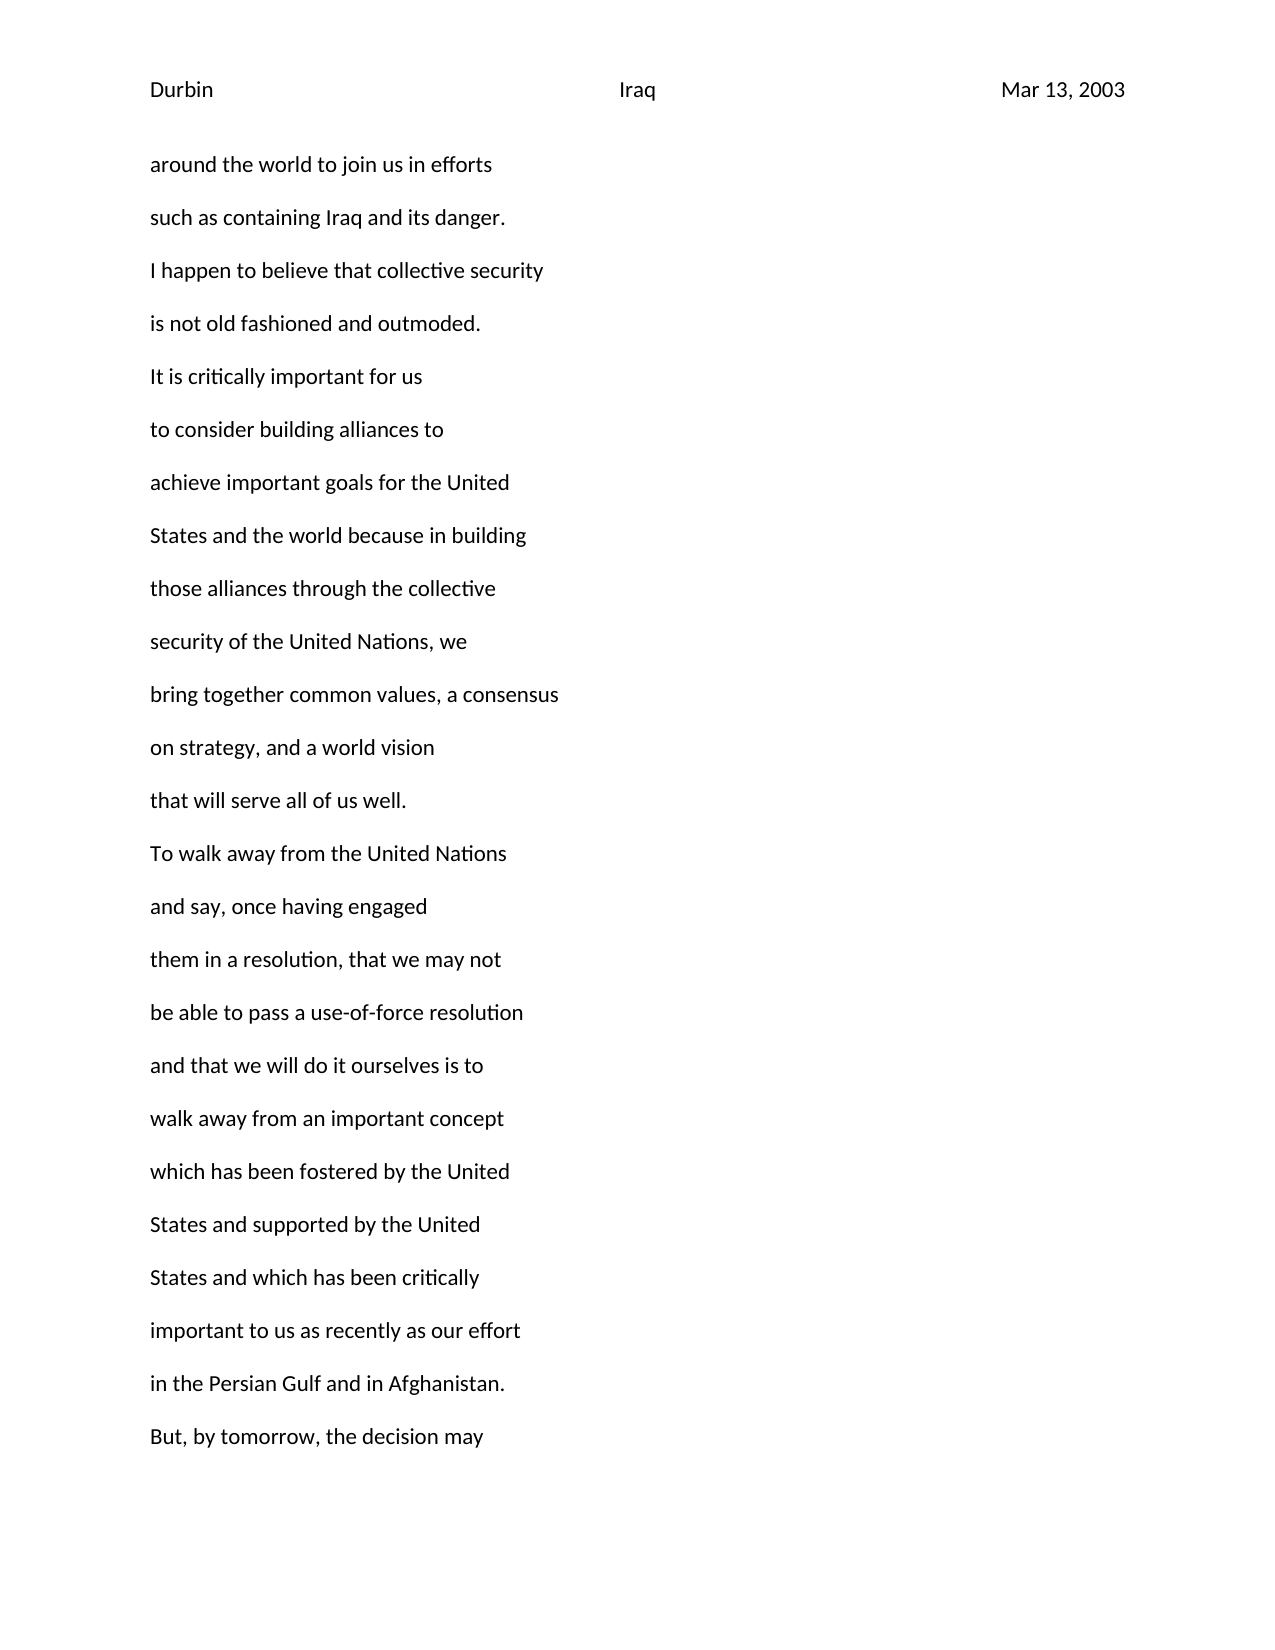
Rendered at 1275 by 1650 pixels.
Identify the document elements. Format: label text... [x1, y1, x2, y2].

text to consider building alliances to [150, 415, 1125, 443]
text in the Persian Gulf and in Afghanistan. [150, 1369, 1125, 1397]
text such as containing Iraq and its danger. [150, 203, 1125, 231]
text and say, once having engaged [150, 892, 1125, 920]
text them in a resolution, that we may not [150, 945, 1125, 973]
text walk away from an important concept [150, 1104, 1125, 1132]
text But, by tomorrow, the decision may [150, 1422, 1125, 1451]
text To walk away from the United Nations [150, 839, 1125, 867]
text that will serve all of us well. [150, 786, 1125, 814]
text States and supported by the United [150, 1210, 1125, 1238]
text security of the United Nations, we [150, 627, 1125, 655]
text States and which has been critically [150, 1263, 1125, 1291]
text bring together common values, a consensus [150, 680, 1125, 708]
text important to us as recently as our effort [150, 1316, 1125, 1344]
text on strategy, and a world vision [150, 733, 1125, 761]
text which has been fostered by the United [150, 1157, 1125, 1185]
text I happen to believe that collective security [150, 256, 1125, 284]
text achieve important goals for the United [150, 468, 1125, 496]
text It is critically important for us [150, 362, 1125, 390]
text be able to pass a use-of-force resolution [150, 998, 1125, 1026]
text around the world to join us in efforts [150, 150, 1125, 178]
text those alliances through the collective [150, 574, 1125, 602]
text States and the world because in building [150, 521, 1125, 549]
text and that we will do it ourselves is to [150, 1051, 1125, 1079]
text is not old fashioned and outmoded. [150, 309, 1125, 337]
